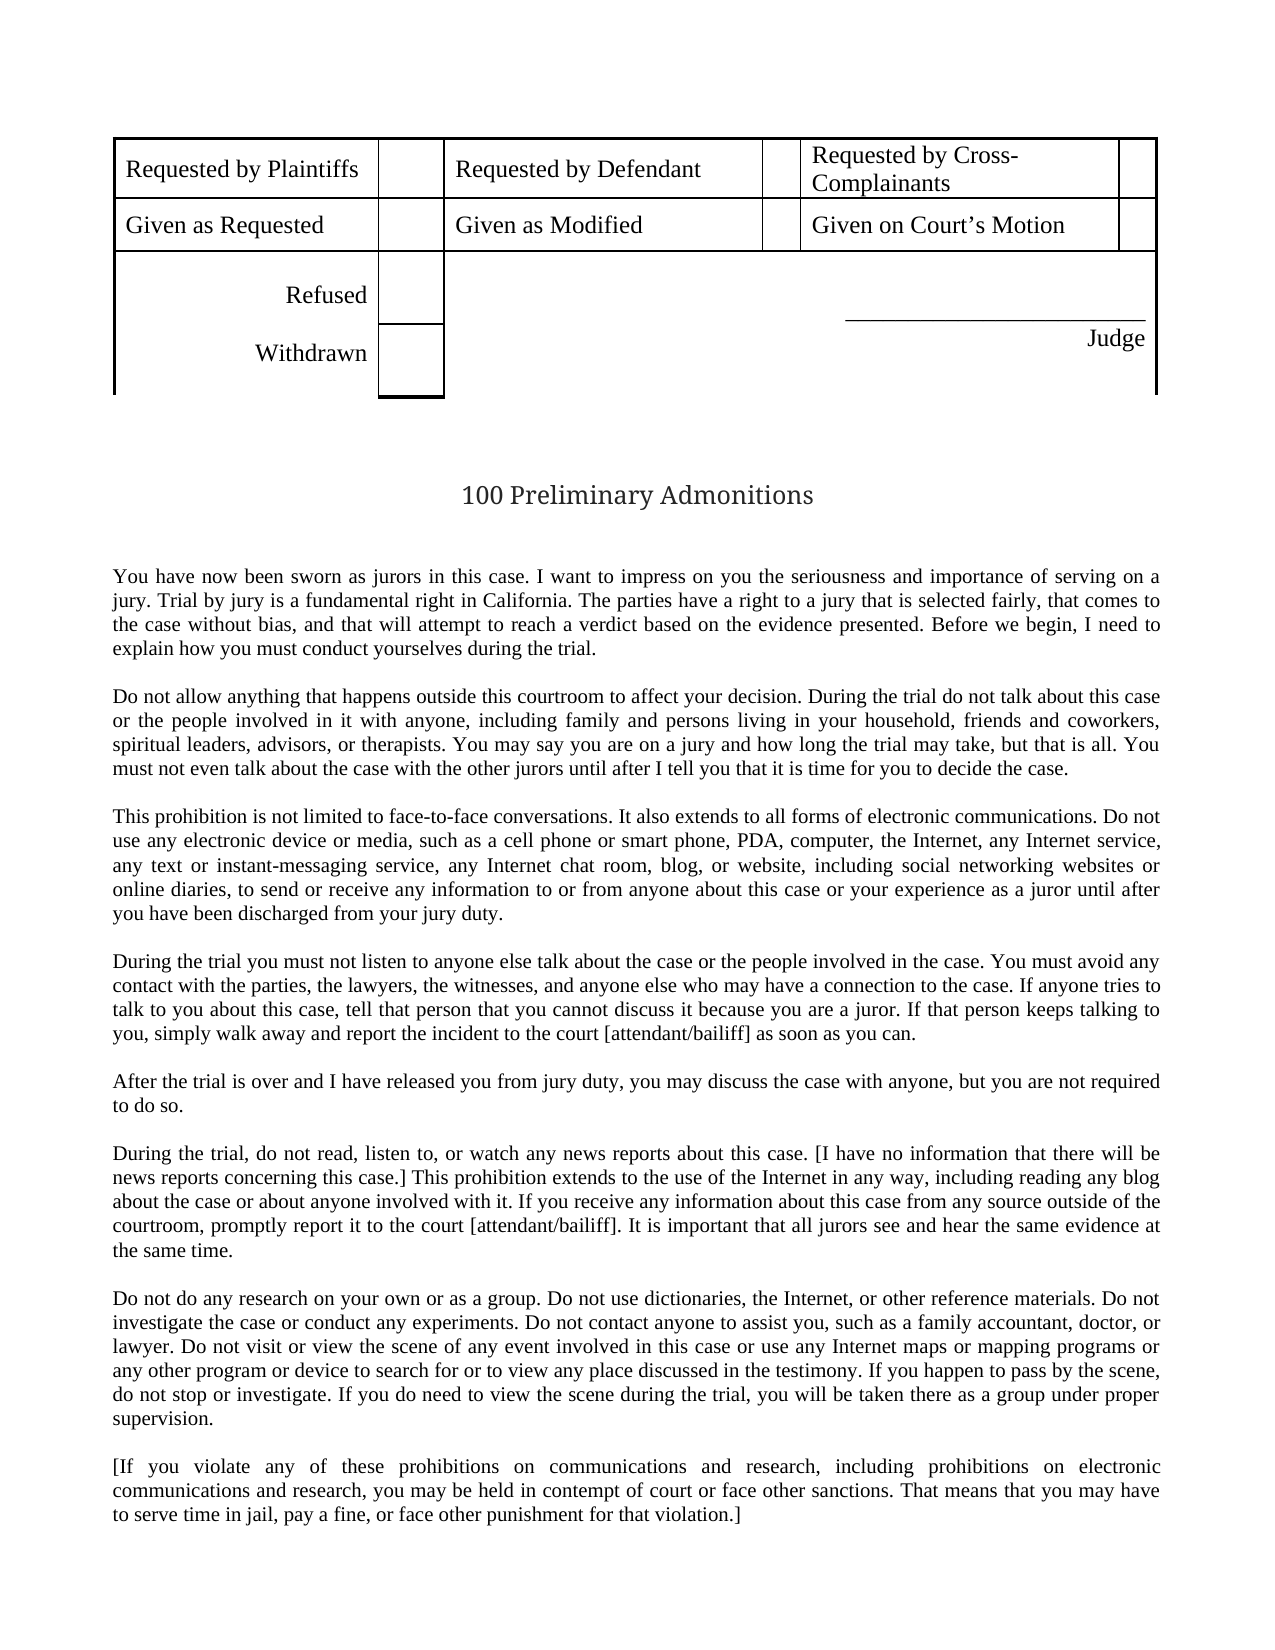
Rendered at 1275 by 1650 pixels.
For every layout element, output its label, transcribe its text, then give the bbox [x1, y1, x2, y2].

text Do not do any research on your own or as a group. Do not use dictionaries, the Internet, or other reference materials. Do not investigate the case or conduct any experiments. Do not contact anyone to assist you, such as a family accountant, doctor, or lawyer. Do not visit or view the scene of any event involved in this case or use any Internet maps or mapping programs or any other program or device to search for or to view any place discussed in the testimony. If you happen to pass by the scene, do not stop or investigate. If you do need to view the scene during the trial, you will be taken there as a group under proper supervision. [112, 1286, 1162, 1430]
table_cell Given as Requested [116, 199, 378, 249]
table_header Requested by Plaintiffs [116, 140, 378, 197]
table_header [379, 140, 443, 197]
table_cell [1120, 199, 1155, 249]
text After the trial is over and I have released you from jury duty, you may discuss the case with anyone, but you are not required to do so. [112, 1069, 1162, 1117]
text During the trial you must not listen to anyone else talk about the case or the people involved in the case. You must avoid any contact with the parties, the lawyers, the witnesses, and anyone else who may have a connection to the case. If anyone tries to talk to you about this case, tell that person that you cannot discuss it because you are a juror. If that person keeps talking to you, simply walk away and report the incident to the court [attendant/bailiff] as soon as you can. [112, 949, 1162, 1045]
table_cell Given on Court’s Motion [801, 199, 1118, 249]
table_cell ________________________ Judge [445, 252, 1155, 395]
text This prohibition is not limited to face-to-face conversations. It also extends to all forms of electronic communications. Do not use any electronic device or media, such as a cell phone or smart phone, PDA, computer, the Internet, any Internet service, any text or instant-messaging service, any Internet chat room, blog, or website, including social networking websites or online diaries, to send or receive any information to or from anyone about this case or your experience as a juror until after you have been discharged from your jury duty. [112, 804, 1162, 925]
table_cell [379, 325, 443, 395]
text You have now been sworn as jurors in this case. I want to impress on you the seriousness and importance of serving on a jury. Trial by jury is a fundamental right in California. The parties have a right to a jury that is selected fairly, that comes to the case without bias, and that will attempt to reach a verdict based on the evidence presented. Before we begin, I need to explain how you must conduct yourselves during the trial. [112, 564, 1162, 660]
text Do not allow anything that happens outside this courtroom to affect your decision. During the trial do not talk about this case or the people involved in it with anyone, including family and persons living in your household, friends and coworkers, spiritual leaders, advisors, or therapists. You may say you are on a jury and how long the trial may take, but that is all. You must not even talk about the case with the other jurors until after I tell you that it is time for you to decide the case. [112, 684, 1162, 780]
table_cell [379, 252, 443, 322]
table_header Requested by Defendant [445, 140, 762, 197]
table_header Requested by Cross-Complainants [801, 140, 1118, 197]
table_cell [379, 199, 443, 249]
text 100 Preliminary Admonitions [112, 478, 1162, 512]
text During the trial, do not read, listen to, or watch any news reports about this case. [I have no information that there will be news reports concerning this case.] This prohibition extends to the use of the Internet in any way, including reading any blog about the case or about anyone involved with it. If you receive any information about this case from any source outside of the courtroom, promptly report it to the court [attendant/bailiff]. It is important that all jurors see and hear the same evidence at the same time. [112, 1141, 1162, 1262]
table_cell Given as Modified [445, 199, 762, 249]
table_header [763, 140, 800, 197]
table_header [1120, 140, 1155, 197]
table_cell Refused Withdrawn [116, 252, 378, 395]
table_cell [763, 199, 800, 249]
text [If you violate any of these prohibitions on communications and research, including prohibitions on electronic communications and research, you may be held in contempt of court or face other sanctions. That means that you may have to serve time in jail, pay a fine, or face other punishment for that violation.] [112, 1454, 1162, 1526]
